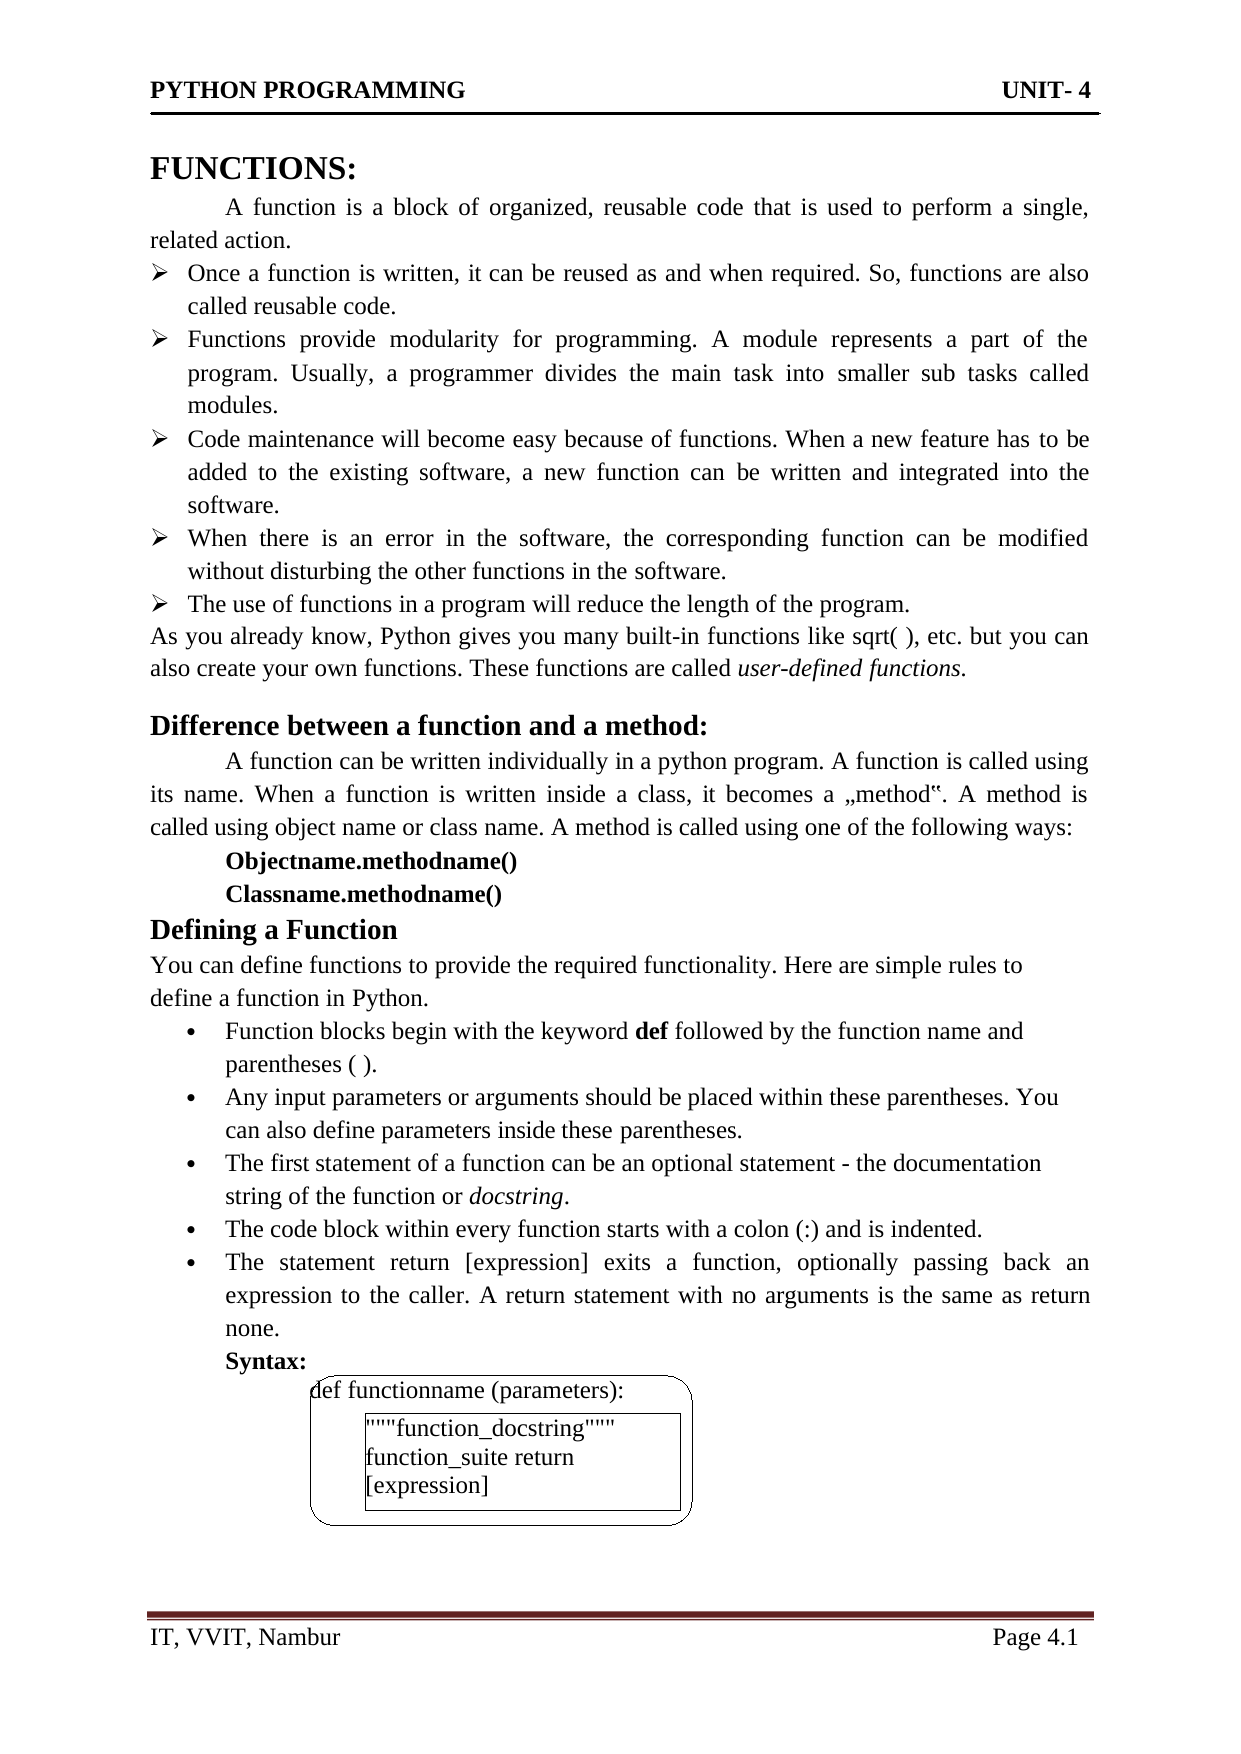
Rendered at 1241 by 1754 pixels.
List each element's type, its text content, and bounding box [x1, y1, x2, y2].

text You can define functions to provide the required functionality. Here are simple rules to define a function in Python. [150, 950, 1084, 1012]
list The statement return [expression] exits a function, optionally passing back an expression to the caller. A return statement with no arguments is the same as return none. [187, 1247, 1091, 1342]
text A function is a block of organized, reusable code that is used to perform a single, related action. [150, 192, 1090, 254]
list Function blocks begin with the keyword def followed by the function name and parentheses ( ). [187, 1016, 1090, 1078]
list The first statement of a function can be an optional statement - the documentation string of the function or docstring. [187, 1148, 1091, 1210]
text As you already know, Python gives you many built-in functions like sqrt( ), etc. but you can also create your own functions. These functions are called user-defined functions. [150, 621, 1091, 682]
list Any input parameters or arguments should be placed within these parentheses. You can also define parameters inside these parentheses. [187, 1082, 1089, 1144]
list Code maintenance will become easy because of functions. When a new feature has to be added to the existing software, a new function can be written and integrated into the software. [150, 424, 1090, 518]
text A function can be written individually in a python program. A function is called using its name. When a function is written inside a class, it becomes a „method‟. A method is called using object name or class name. A method is called using one of the following ways: [150, 746, 1089, 841]
list Functions provide modularity for programming. A module represents a part of the program. Usually, a programmer divides the main task into smaller sub tasks called modules. [150, 324, 1089, 419]
text Defining a Function [150, 912, 1105, 945]
list When there is an error in the software, the corresponding function can be modified without disturbing the other functions in the software. [150, 523, 1089, 584]
subtitle Objectname.methodname() Classname.methodname() [225, 846, 519, 908]
list Once a function is written, it can be reused as and when required. So, functions are also called reusable code. [150, 258, 1089, 320]
list The use of functions in a program will reduce the length of the program. [150, 589, 1105, 617]
subtitle Difference between a function and a method: [150, 708, 1105, 742]
subtitle Syntax: [225, 1346, 1105, 1375]
title FUNCTIONS: [150, 148, 1105, 187]
list The code block within every function starts with a colon (:) and is indented. [187, 1214, 1105, 1243]
